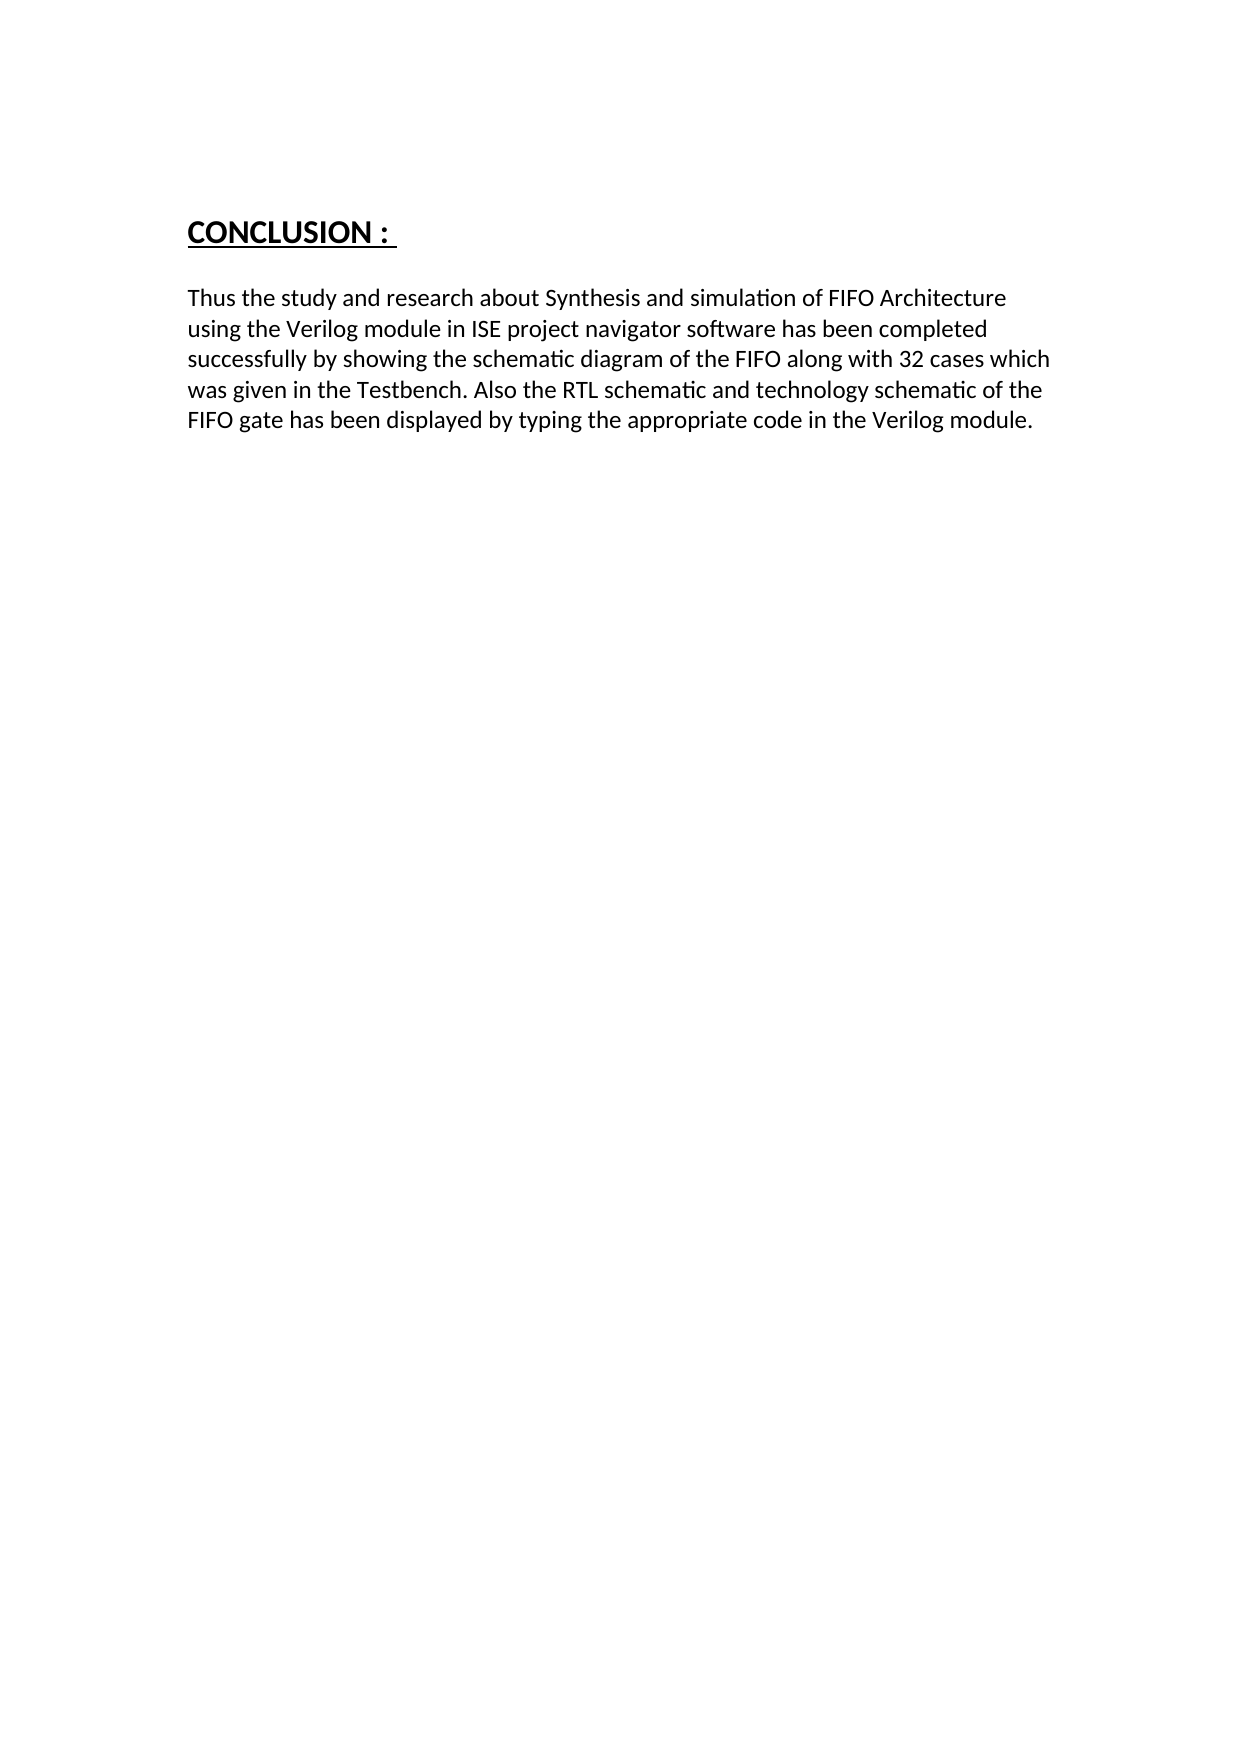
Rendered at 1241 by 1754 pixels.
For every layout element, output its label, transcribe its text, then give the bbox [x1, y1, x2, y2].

text CONCLUSION : [187, 211, 1053, 252]
text Thus the study and research about Synthesis and simulation of FIFO Architecture using the Verilog module in ISE project navigator software has been completed successfully by showing the schematic diagram of the FIFO along with 32 cases which was given in the Testbench. Also the RTL schematic and technology schematic of the FIFO gate has been displayed by typing the appropriate code in the Verilog module. [187, 282, 1053, 435]
